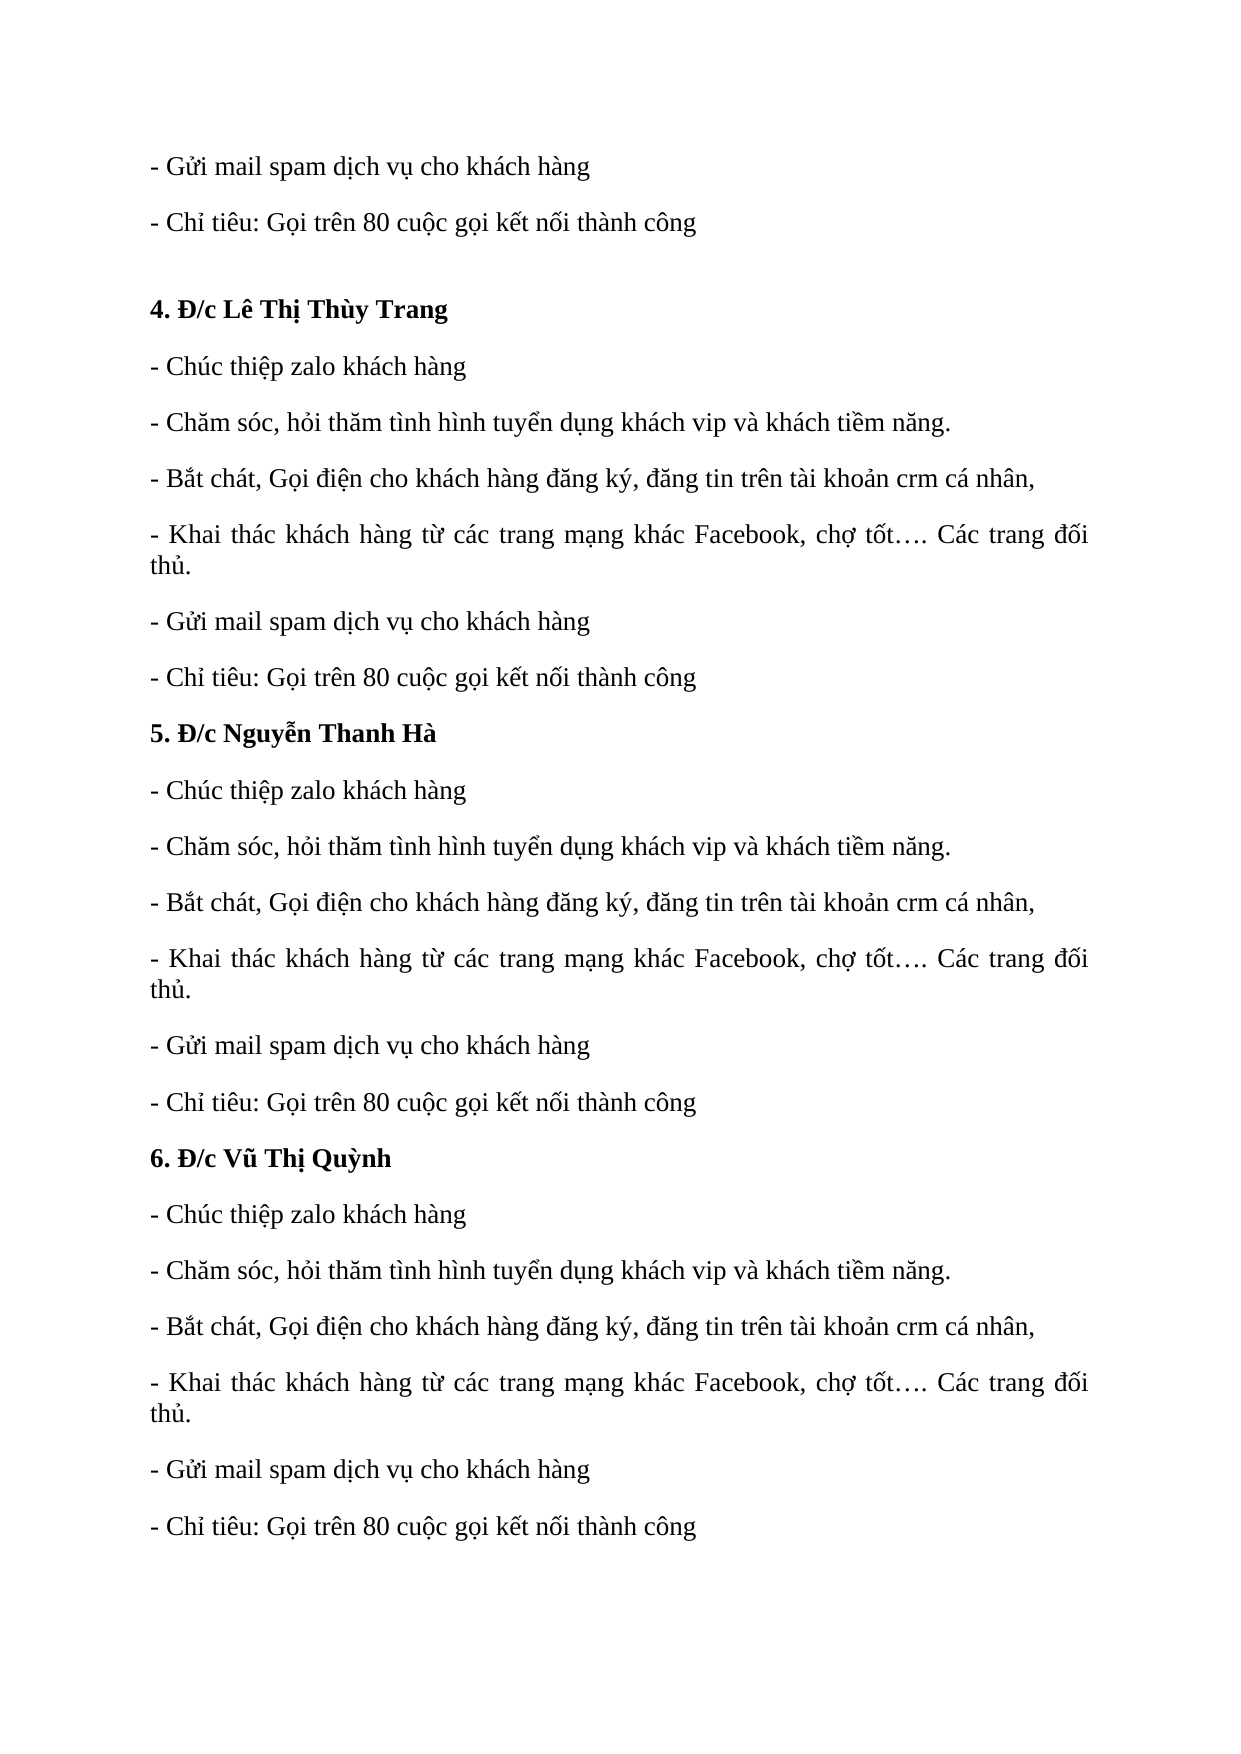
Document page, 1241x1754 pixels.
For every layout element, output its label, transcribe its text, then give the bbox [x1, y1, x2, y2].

text - Gửi mail spam dịch vụ cho khách hàng [150, 1454, 1090, 1485]
text - Gửi mail spam dịch vụ cho khách hàng [150, 605, 1090, 636]
text - Bắt chát, Gọi điện cho khách hàng đăng ký, đăng tin trên tài khoản crm cá nhân, [150, 462, 1090, 493]
text 4. Đ/c Lê Thị Thùy Trang [150, 262, 1090, 324]
text - Khai thác khách hàng từ các trang mạng khác Facebook, chợ tốt…. Các trang đối thủ. [150, 942, 1090, 1004]
text - Khai thác khách hàng từ các trang mạng khác Facebook, chợ tốt…. Các trang đối thủ. [150, 1366, 1090, 1429]
text - Chỉ tiêu: Gọi trên 80 cuộc gọi kết nối thành công [150, 661, 1090, 693]
text - Chăm sóc, hỏi thăm tình hình tuyển dụng khách vip và khách tiềm năng. [150, 1254, 1090, 1285]
text - Khai thác khách hàng từ các trang mạng khác Facebook, chợ tốt…. Các trang đối thủ. [150, 518, 1090, 580]
text - Gửi mail spam dịch vụ cho khách hàng [150, 150, 1090, 181]
text - Bắt chát, Gọi điện cho khách hàng đăng ký, đăng tin trên tài khoản crm cá nhân, [150, 1310, 1090, 1341]
text 6. Đ/c Vũ Thị Quỳnh [150, 1142, 1090, 1173]
text - Chúc thiệp zalo khách hàng [150, 349, 1090, 381]
text - Bắt chát, Gọi điện cho khách hàng đăng ký, đăng tin trên tài khoản crm cá nhân, [150, 886, 1090, 917]
text - Chăm sóc, hỏi thăm tình hình tuyển dụng khách vip và khách tiềm năng. [150, 406, 1090, 437]
text - Chỉ tiêu: Gọi trên 80 cuộc gọi kết nối thành công [150, 1086, 1090, 1117]
text 5. Đ/c Nguyễn Thanh Hà [150, 718, 1090, 749]
text - Chăm sóc, hỏi thăm tình hình tuyển dụng khách vip và khách tiềm năng. [150, 830, 1090, 861]
text - Gửi mail spam dịch vụ cho khách hàng [150, 1029, 1090, 1061]
text - Chỉ tiêu: Gọi trên 80 cuộc gọi kết nối thành công [150, 1510, 1090, 1541]
text - Chúc thiệp zalo khách hàng [150, 774, 1090, 805]
text - Chúc thiệp zalo khách hàng [150, 1198, 1090, 1229]
text - Chỉ tiêu: Gọi trên 80 cuộc gọi kết nối thành công [150, 206, 1090, 237]
